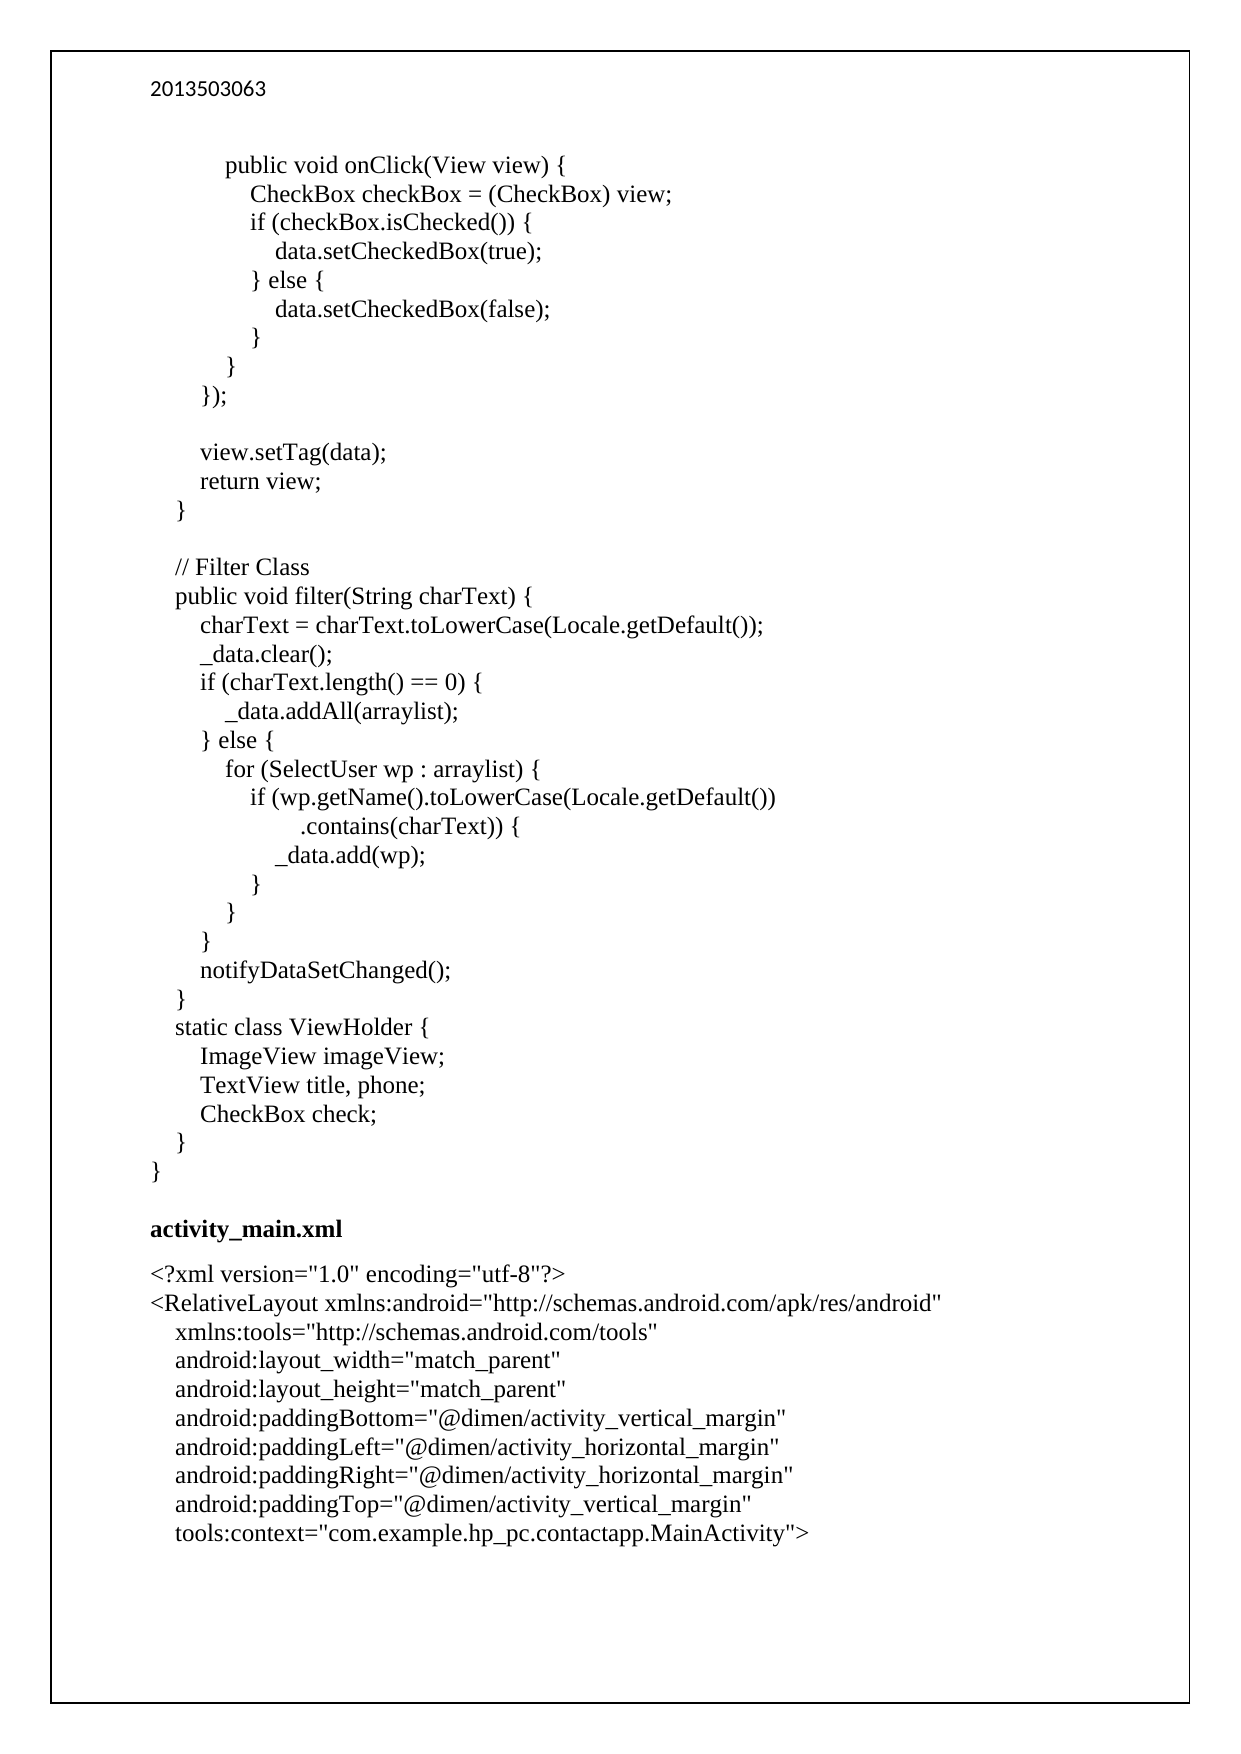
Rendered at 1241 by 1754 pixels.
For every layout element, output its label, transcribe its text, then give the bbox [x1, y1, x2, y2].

text xmlns:tools="http://schemas.android.com/tools" [150, 1317, 1090, 1345]
text } [150, 897, 1090, 926]
text <RelativeLayout xmlns:android="http://schemas.android.com/apk/res/android" [150, 1288, 1090, 1317]
text }); [150, 380, 1090, 409]
text CheckBox check; [150, 1099, 1090, 1127]
text if (charText.length() == 0) { [150, 667, 1090, 696]
text } [150, 351, 1090, 380]
text android:layout_height="match_parent" [150, 1374, 1090, 1403]
text _data.clear(); [150, 639, 1090, 667]
text if (wp.getName().toLowerCase(Locale.getDefault()) [150, 782, 1090, 811]
text <?xml version="1.0" encoding="utf-8"?> [150, 1259, 1090, 1288]
text android:paddingRight="@dimen/activity_horizontal_margin" [150, 1460, 1090, 1489]
text data.setCheckedBox(true); [150, 236, 1090, 265]
text } else { [150, 725, 1090, 754]
text // Filter Class [150, 552, 1090, 581]
text } [150, 926, 1090, 955]
text android:paddingBottom="@dimen/activity_vertical_margin" [150, 1403, 1090, 1432]
text .contains(charText)) { [150, 811, 1090, 840]
text ImageView imageView; [150, 1041, 1090, 1070]
text CheckBox checkBox = (CheckBox) view; [150, 179, 1090, 207]
text } [150, 1127, 1090, 1156]
text _data.add(wp); [150, 840, 1090, 869]
text activity_main.xml [150, 1214, 1090, 1242]
text charText = charText.toLowerCase(Locale.getDefault()); [150, 610, 1090, 639]
text public void onClick(View view) { [150, 150, 1090, 179]
text } [150, 495, 1090, 524]
text return view; [150, 466, 1090, 495]
text } [150, 1156, 1090, 1185]
text notifyDataSetChanged(); [150, 955, 1090, 984]
text } [150, 984, 1090, 1012]
text TextView title, phone; [150, 1070, 1090, 1099]
text for (SelectUser wp : arraylist) { [150, 754, 1090, 782]
text static class ViewHolder { [150, 1012, 1090, 1041]
text android:layout_width="match_parent" [150, 1345, 1090, 1374]
text data.setCheckedBox(false); [150, 294, 1090, 322]
text android:paddingLeft="@dimen/activity_horizontal_margin" [150, 1432, 1090, 1460]
text if (checkBox.isChecked()) { [150, 207, 1090, 236]
text public void filter(String charText) { [150, 581, 1090, 610]
text tools:context="com.example.hp_pc.contactapp.MainActivity"> [150, 1518, 1090, 1547]
text _data.addAll(arraylist); [150, 696, 1090, 725]
text } else { [150, 265, 1090, 294]
text view.setTag(data); [150, 437, 1090, 466]
text } [150, 869, 1090, 897]
text } [150, 322, 1090, 351]
text android:paddingTop="@dimen/activity_vertical_margin" [150, 1489, 1090, 1518]
